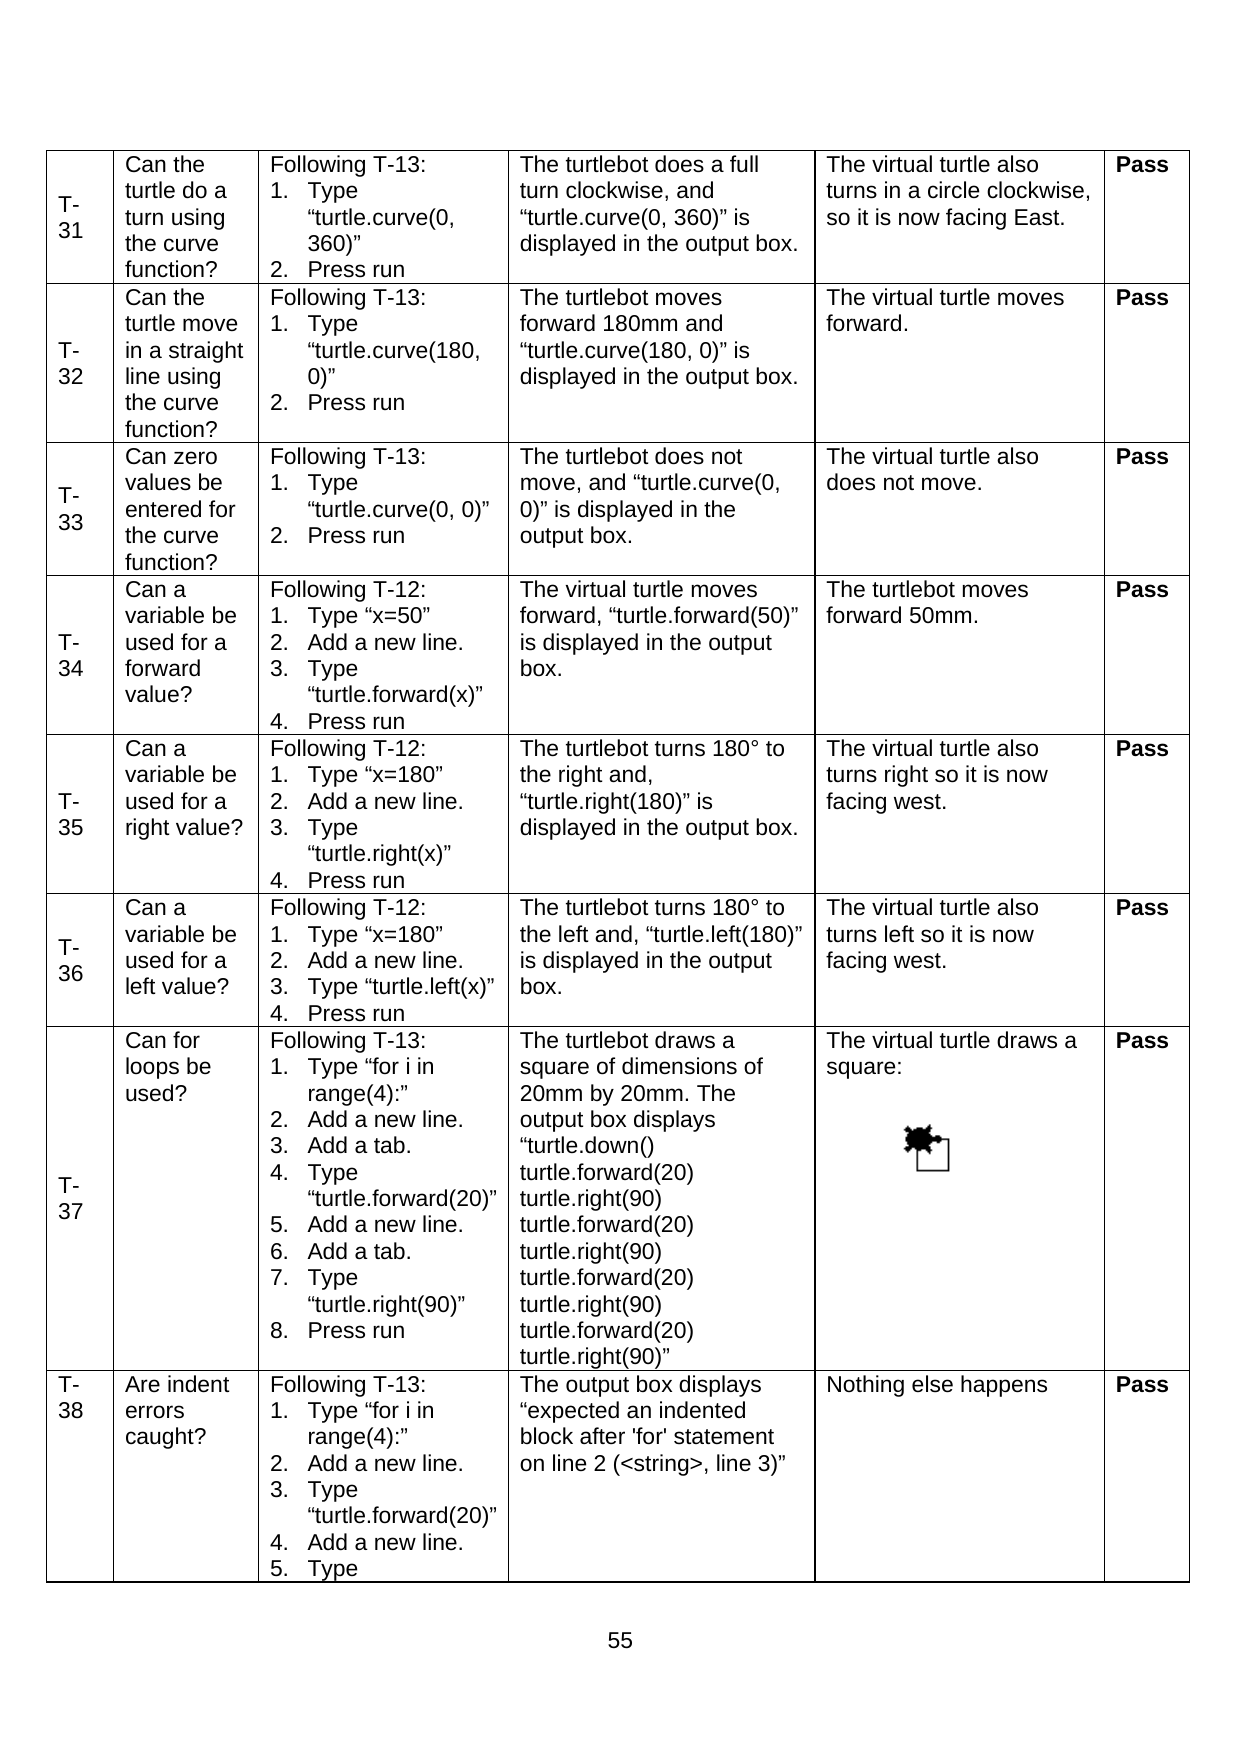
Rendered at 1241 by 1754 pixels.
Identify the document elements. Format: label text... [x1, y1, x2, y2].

table_cell The turtlebot does not move, and “turtle.curve(0, 0)” is displayed in the output box. [509, 443, 814, 575]
table_cell Following T-13: Type “for i in range(4):” Add a new line. Type “turtle.forward(20)” Add a new line. Type “turtle.right(90)” Press run [259, 1371, 508, 1581]
table_cell The virtual turtle also turns in a circle clockwise, so it is now facing East. [816, 151, 1104, 283]
table_cell T-32 [47, 284, 113, 442]
table_cell Following T-13: Type “for i in range(4):” Add a new line. Add a tab. Type “turtle.forward(20)” Add a new line. Add a tab. Type “turtle.right(90)” Press run [259, 1027, 508, 1369]
table_cell Can a variable be used for a left value? [114, 894, 258, 1026]
table_cell Pass [1105, 1371, 1189, 1581]
table_cell Pass [1105, 151, 1189, 283]
table_cell The virtual turtle draws a square: [816, 1027, 1104, 1369]
table_cell The virtual turtle also turns right so it is now facing west. [816, 735, 1104, 893]
table_cell The turtlebot turns 180° to the left and, “turtle.left(180)” is displayed in the output box. [509, 894, 814, 1026]
table_cell T-34 [47, 576, 113, 734]
table_cell The output box displays “expected an indented block after 'for' statement on line 2 (<string>, line 3)” [509, 1371, 814, 1581]
table_cell Following T-12: Type “x=50” Add a new line. Type “turtle.forward(x)” Press run [259, 576, 508, 734]
table_cell The virtual turtle also turns left so it is now facing west. [816, 894, 1104, 1026]
table_cell Nothing else happens [816, 1371, 1104, 1581]
table_cell Can for loops be used? [114, 1027, 258, 1369]
table_cell The turtlebot moves forward 50mm. [816, 576, 1104, 734]
table_cell Can a variable be used for a forward value? [114, 576, 258, 734]
picture [826, 1079, 1056, 1266]
table_cell Pass [1105, 1027, 1189, 1369]
table_cell T-33 [47, 443, 113, 575]
table_cell The virtual turtle moves forward. [816, 284, 1104, 442]
table_cell Are indent errors caught? [114, 1371, 258, 1581]
table_cell Pass [1105, 735, 1189, 893]
table_cell The turtlebot draws a square of dimensions of 20mm by 20mm. The output box displays “turtle.down() turtle.forward(20) turtle.right(90) turtle.forward(20) turtle.right(90) turtle.forward(20) turtle.right(90) turtle.forward(20) turtle.right(90)” [509, 1027, 814, 1369]
table_cell T-37 [47, 1027, 113, 1369]
table_cell T-38 [47, 1371, 113, 1581]
table_cell Following T-12: Type “x=180” Add a new line. Type “turtle.left(x)” Press run [259, 894, 508, 1026]
table_cell Pass [1105, 284, 1189, 442]
table_cell The virtual turtle moves forward, “turtle.forward(50)” is displayed in the output box. [509, 576, 814, 734]
table_cell Pass [1105, 576, 1189, 734]
table_cell Can a variable be used for a right value? [114, 735, 258, 893]
table_cell T-31 [47, 151, 113, 283]
table_cell Pass [1105, 443, 1189, 575]
table_cell T-35 [47, 735, 113, 893]
table_cell Following T-13: Type “turtle.curve(0, 360)” Press run [259, 151, 508, 283]
table_cell The virtual turtle also does not move. [816, 443, 1104, 575]
table_cell Following T-13: Type “turtle.curve(180, 0)” Press run [259, 284, 508, 442]
table_cell Can the turtle move in a straight line using the curve function? [114, 284, 258, 442]
table_cell Following T-12: Type “x=180” Add a new line. Type “turtle.right(x)” Press run [259, 735, 508, 893]
table_cell Can the turtle do a turn using the curve function? [114, 151, 258, 283]
table_cell The turtlebot does a full turn clockwise, and “turtle.curve(0, 360)” is displayed in the output box. [509, 151, 814, 283]
table_cell Following T-13: Type “turtle.curve(0, 0)” Press run [259, 443, 508, 575]
table_cell Pass [1105, 894, 1189, 1026]
table_cell Can zero values be entered for the curve function? [114, 443, 258, 575]
table_cell The turtlebot moves forward 180mm and “turtle.curve(180, 0)” is displayed in the output box. [509, 284, 814, 442]
table_cell T-36 [47, 894, 113, 1026]
table_cell The turtlebot turns 180° to the right and, “turtle.right(180)” is displayed in the output box. [509, 735, 814, 893]
